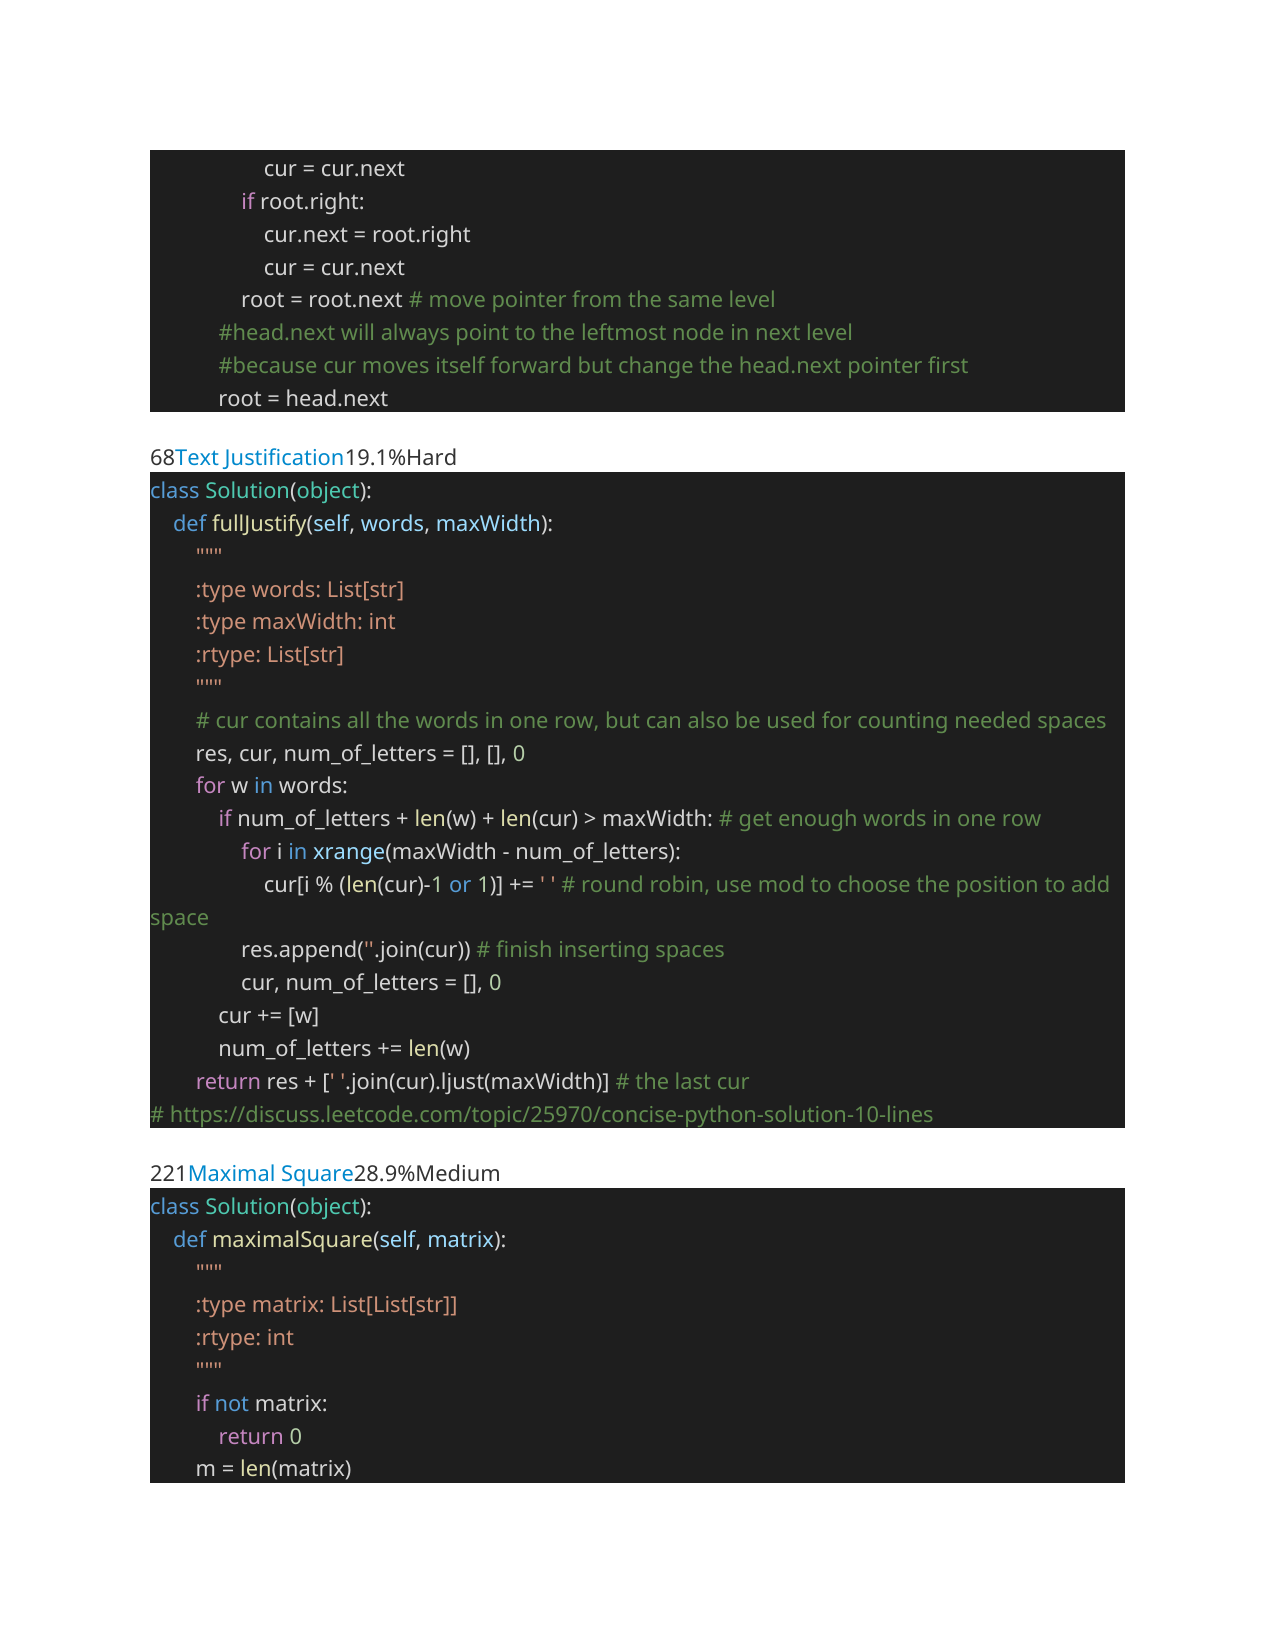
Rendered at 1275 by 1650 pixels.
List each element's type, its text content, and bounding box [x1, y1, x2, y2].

text class Solution(object): [150, 472, 1125, 505]
text 221Maximal Square28.9%Medium [150, 1158, 1125, 1188]
text # https://discuss.leetcode.com/topic/25970/concise-python-solution-10-lines [150, 1096, 1125, 1128]
text #because cur moves itself forward but change the head.next pointer first [150, 347, 1125, 380]
text 68Text Justification19.1%Hard [150, 442, 1125, 472]
text cur += [w] [150, 997, 1125, 1030]
text # cur contains all the words in one row, but can also be used for counting needed spaces [150, 702, 1125, 734]
text class Solution(object): [150, 1188, 1125, 1221]
text for i in xrange(maxWidth - num_of_letters): [150, 833, 1125, 866]
text if not matrix: [150, 1385, 1125, 1418]
text cur, num_of_letters = [], 0 [150, 964, 1125, 997]
text """ [150, 1352, 1125, 1385]
text res.append(''.join(cur)) # finish inserting spaces [150, 931, 1125, 964]
text :rtype: List[str] [150, 636, 1125, 669]
text if num_of_letters + len(w) + len(cur) > maxWidth: # get enough words in one row [150, 800, 1125, 833]
text #head.next will always point to the leftmost node in next level [150, 314, 1125, 347]
text cur[i % (len(cur)-1 or 1)] += ' ' # round robin, use mod to choose the position to add space [150, 866, 1125, 931]
text :type maxWidth: int [150, 603, 1125, 636]
text :type words: List[str] [150, 571, 1125, 603]
text :rtype: int [150, 1319, 1125, 1352]
text root = root.next # move pointer from the same level [150, 281, 1125, 314]
text cur.next = root.right [150, 216, 1125, 248]
text """ [150, 538, 1125, 571]
text def maximalSquare(self, matrix): [150, 1221, 1125, 1253]
text :type matrix: List[List[str]] [150, 1286, 1125, 1319]
text for w in words: [150, 767, 1125, 800]
text """ [150, 669, 1125, 702]
text return res + [' '.join(cur).ljust(maxWidth)] # the last cur [150, 1063, 1125, 1096]
text num_of_letters += len(w) [150, 1030, 1125, 1063]
text cur = cur.next [150, 150, 1125, 183]
text def fullJustify(self, words, maxWidth): [150, 505, 1125, 538]
text return 0 [150, 1418, 1125, 1450]
text root = head.next [150, 380, 1125, 412]
text """ [150, 1253, 1125, 1286]
text m = len(matrix) [150, 1450, 1125, 1483]
text cur = cur.next [150, 248, 1125, 281]
text if root.right: [150, 183, 1125, 216]
text res, cur, num_of_letters = [], [], 0 [150, 734, 1125, 767]
